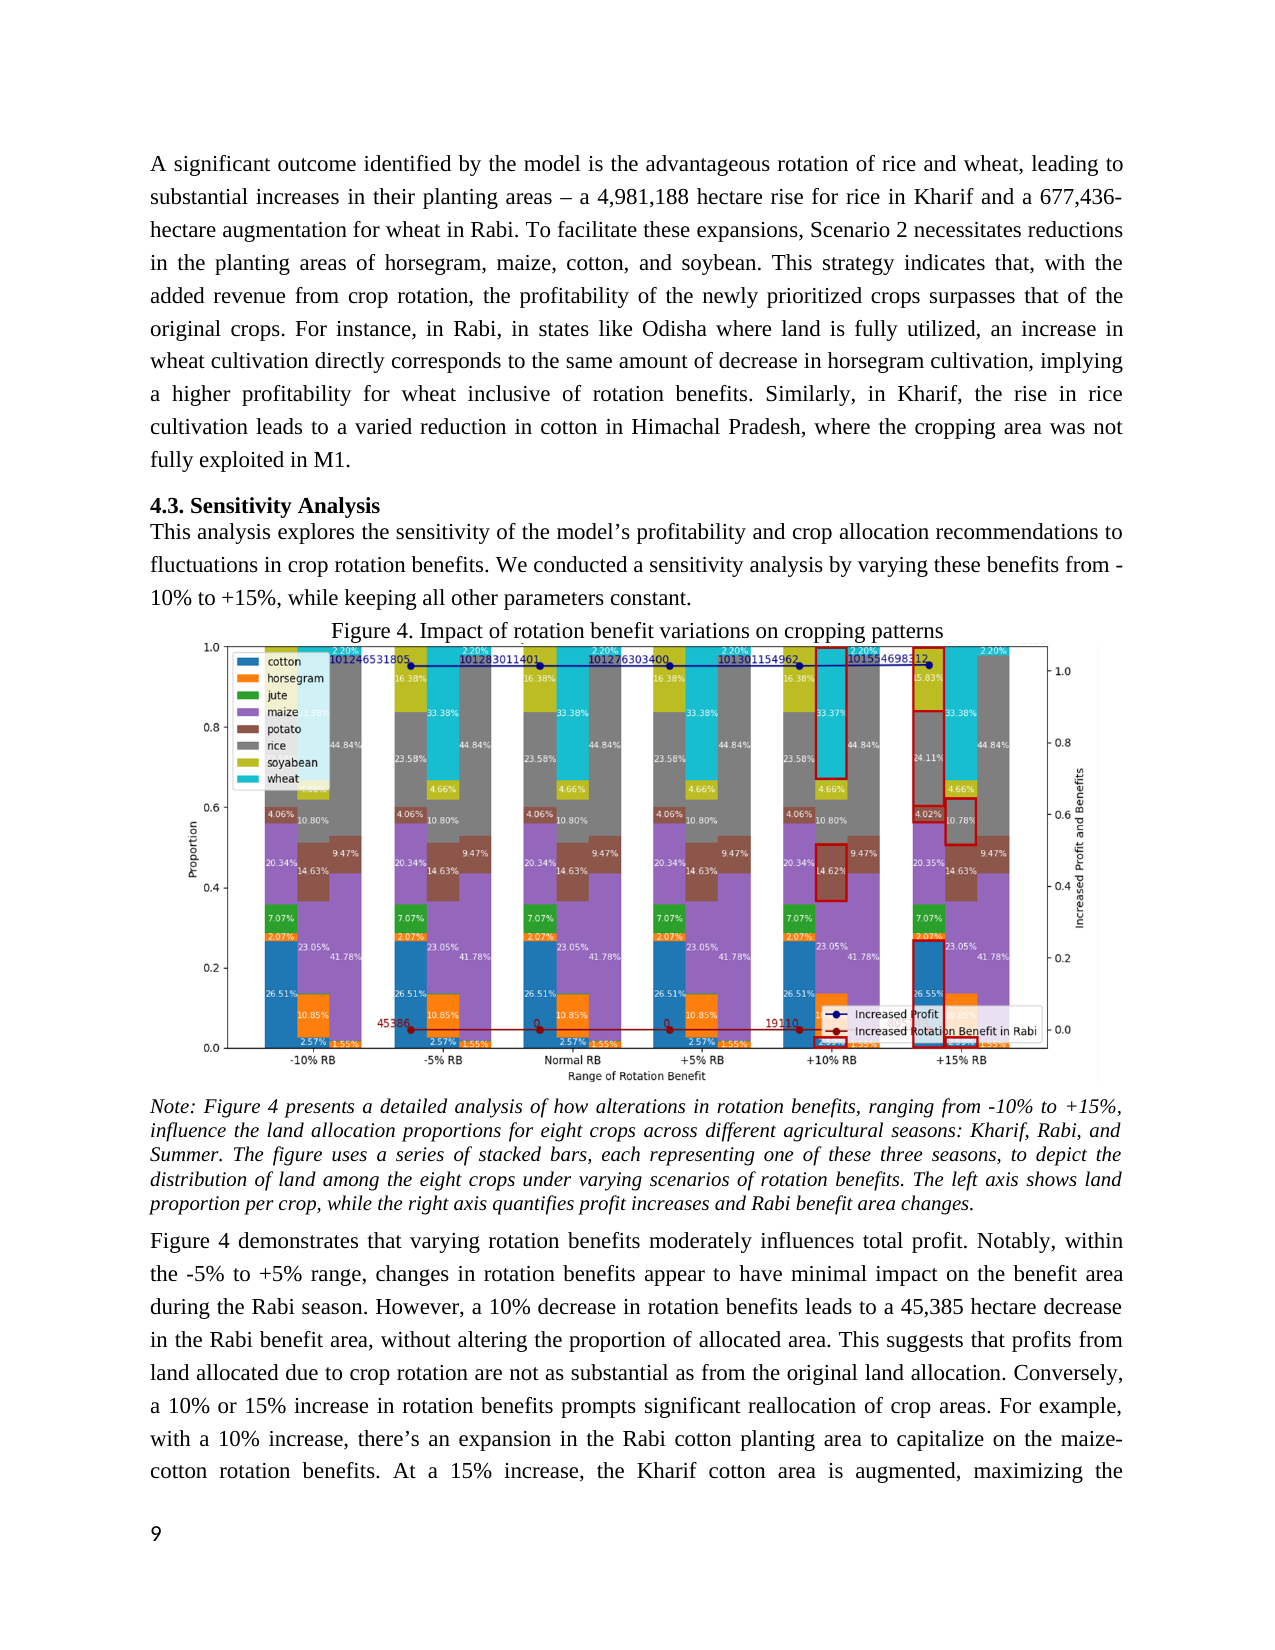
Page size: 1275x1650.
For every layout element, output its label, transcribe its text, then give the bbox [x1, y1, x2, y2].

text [150, 1227, 1125, 1484]
text 4.3. Sensitivity Analysis [150, 492, 1125, 518]
text A significant outcome identified by the model is the advantageous rotation of rice and wheat, leading to substantial increases in their planting areas – a 4,981,188 hectare rise for rice in Kharif and a 677,436-hectare augmentation for wheat in Rabi. To facilitate these expansions, Scenario 2 necessitates reductions in the planting areas of horsegram, maize, cotton, and soybean. This strategy indicates that, with the added revenue from crop rotation, the profitability of the newly prioritized crops surpasses that of the original crops. For instance, in Rabi, in states like Odisha where land is fully utilized, an increase in wheat cultivation directly corresponds to the same amount of decrease in horsegram cultivation, implying a higher profitability for wheat inclusive of rotation benefits. Similarly, in Kharif, the rise in rice cultivation leads to a varied reduction in cotton in Himachal Pradesh, where the cropping area was not fully exploited in M1. [150, 150, 1125, 473]
text Note: Figure 4 presents a detailed analysis of how alterations in rotation benefits, ranging from -10% to +15%, influence the land allocation proportions for eight crops across different agricultural seasons: Kharif, Rabi, and Summer. The figure uses a series of stacked bars, each representing one of these three seasons, to depict the distribution of land among the eight crops under varying scenarios of rotation benefits. The left axis shows land proportion per crop, while the right axis quantifies profit increases and Rabi benefit area changes. [150, 1094, 1125, 1214]
text Figure 4. Impact of rotation benefit variations on cropping patterns [150, 617, 1125, 643]
text This analysis explores the sensitivity of the model’s profitability and crop allocation recommendations to fluctuations in crop rotation benefits. We conducted a sensitivity analysis by varying these benefits from -10% to +15%, while keeping all other parameters constant. [150, 518, 1125, 610]
picture [176, 643, 1099, 1082]
